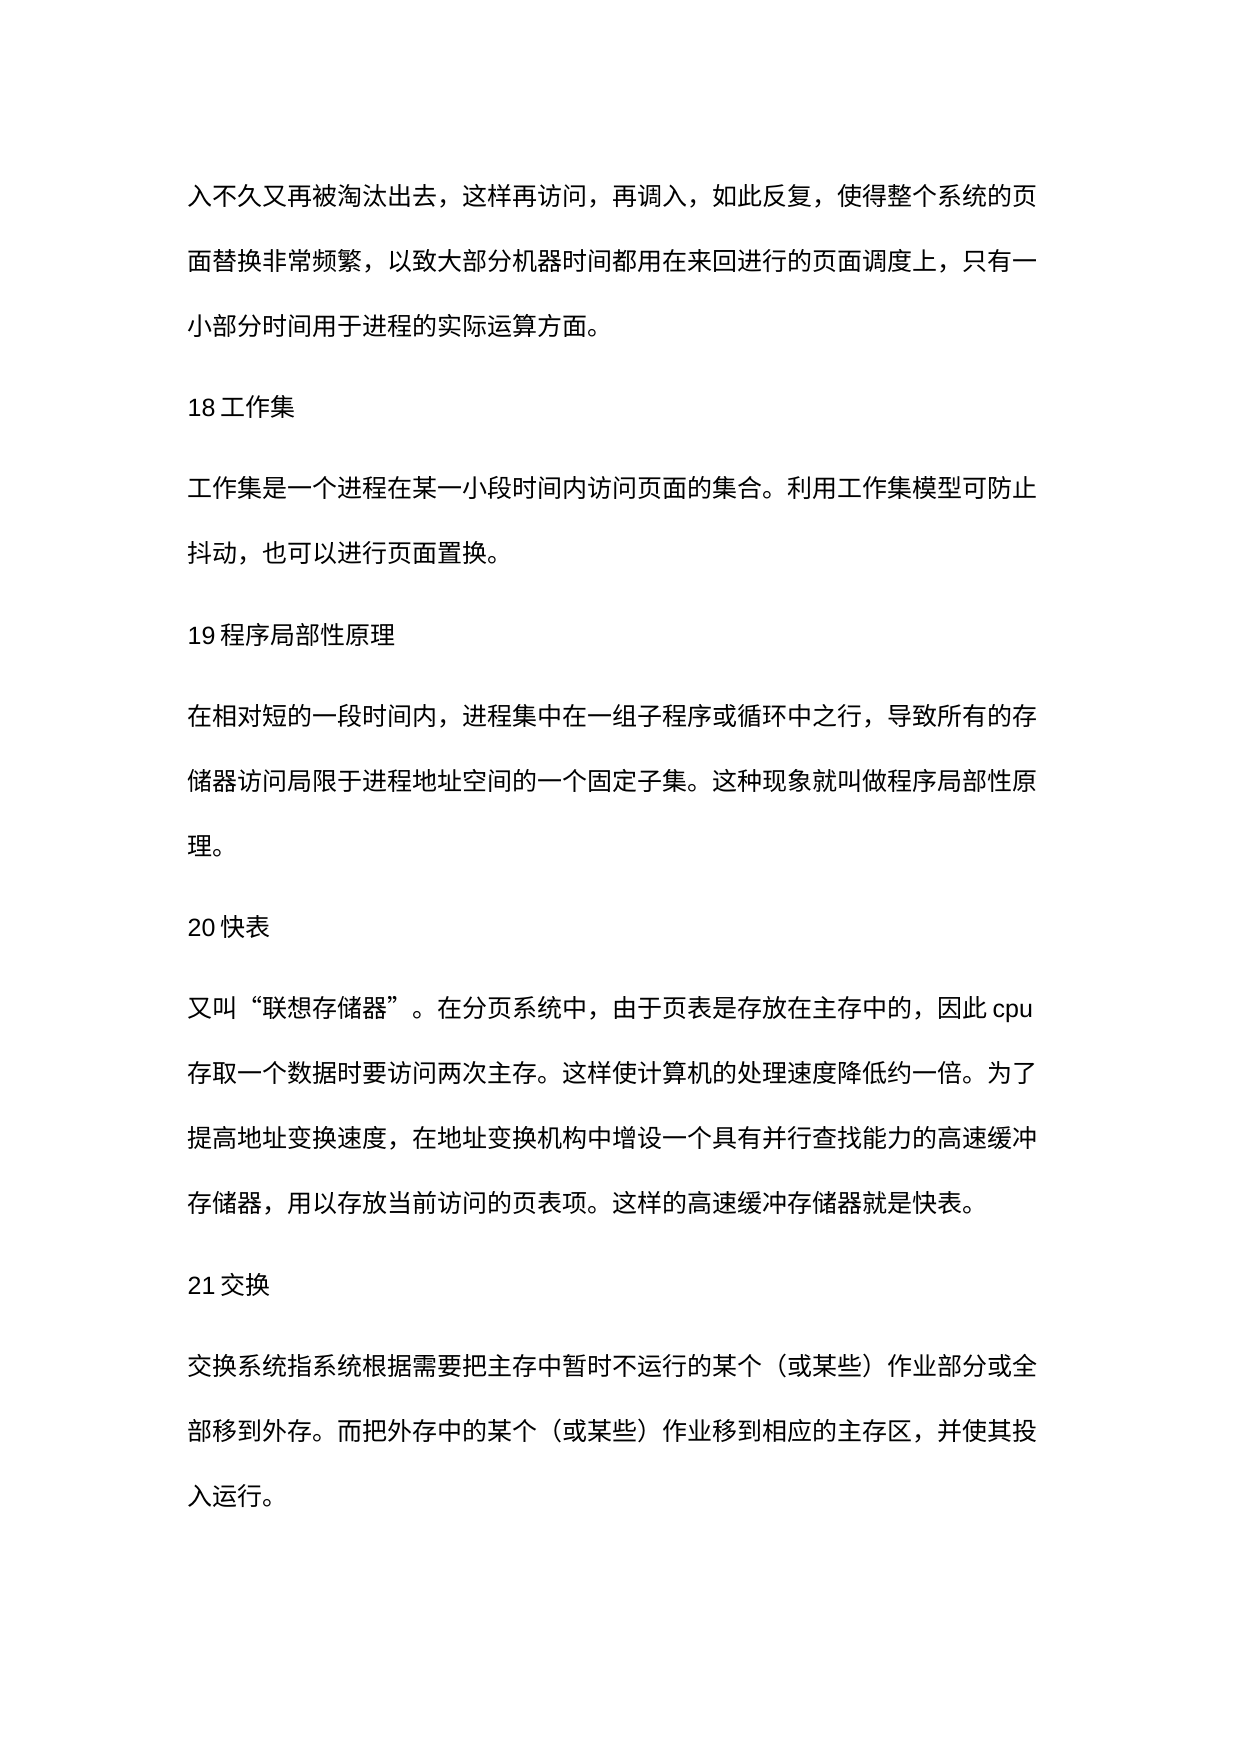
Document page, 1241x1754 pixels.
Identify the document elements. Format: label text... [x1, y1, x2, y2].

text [187, 162, 1053, 357]
text 21交换 [187, 1251, 1053, 1316]
text 在相对短的一段时间内，进程集中在一组子程序或循环中之行，导致所有的存储器访问局限于进程地址空间的一个固定子集。这种现象就叫做程序局部性原理。 [187, 682, 1053, 877]
text 工作集是一个进程在某一小段时间内访问页面的集合。利用工作集模型可防止抖动，也可以进行页面置换。 [187, 454, 1053, 584]
text 18工作集 [187, 373, 1053, 438]
text 又叫“联想存储器”。在分页系统中，由于页表是存放在主存中的，因此cpu存取一个数据时要访问两次主存。这样使计算机的处理速度降低约一倍。为了提高地址变换速度，在地址变换机构中增设一个具有并行查找能力的高速缓冲存储器，用以存放当前访问的页表项。这样的高速缓冲存储器就是快表。 [187, 974, 1053, 1234]
text 20快表 [187, 893, 1053, 958]
text 交换系统指系统根据需要把主存中暂时不运行的某个（或某些）作业部分或全部移到外存。而把外存中的某个（或某些）作业移到相应的主存区，并使其投入运行。 [187, 1332, 1053, 1527]
text 19程序局部性原理 [187, 601, 1053, 666]
